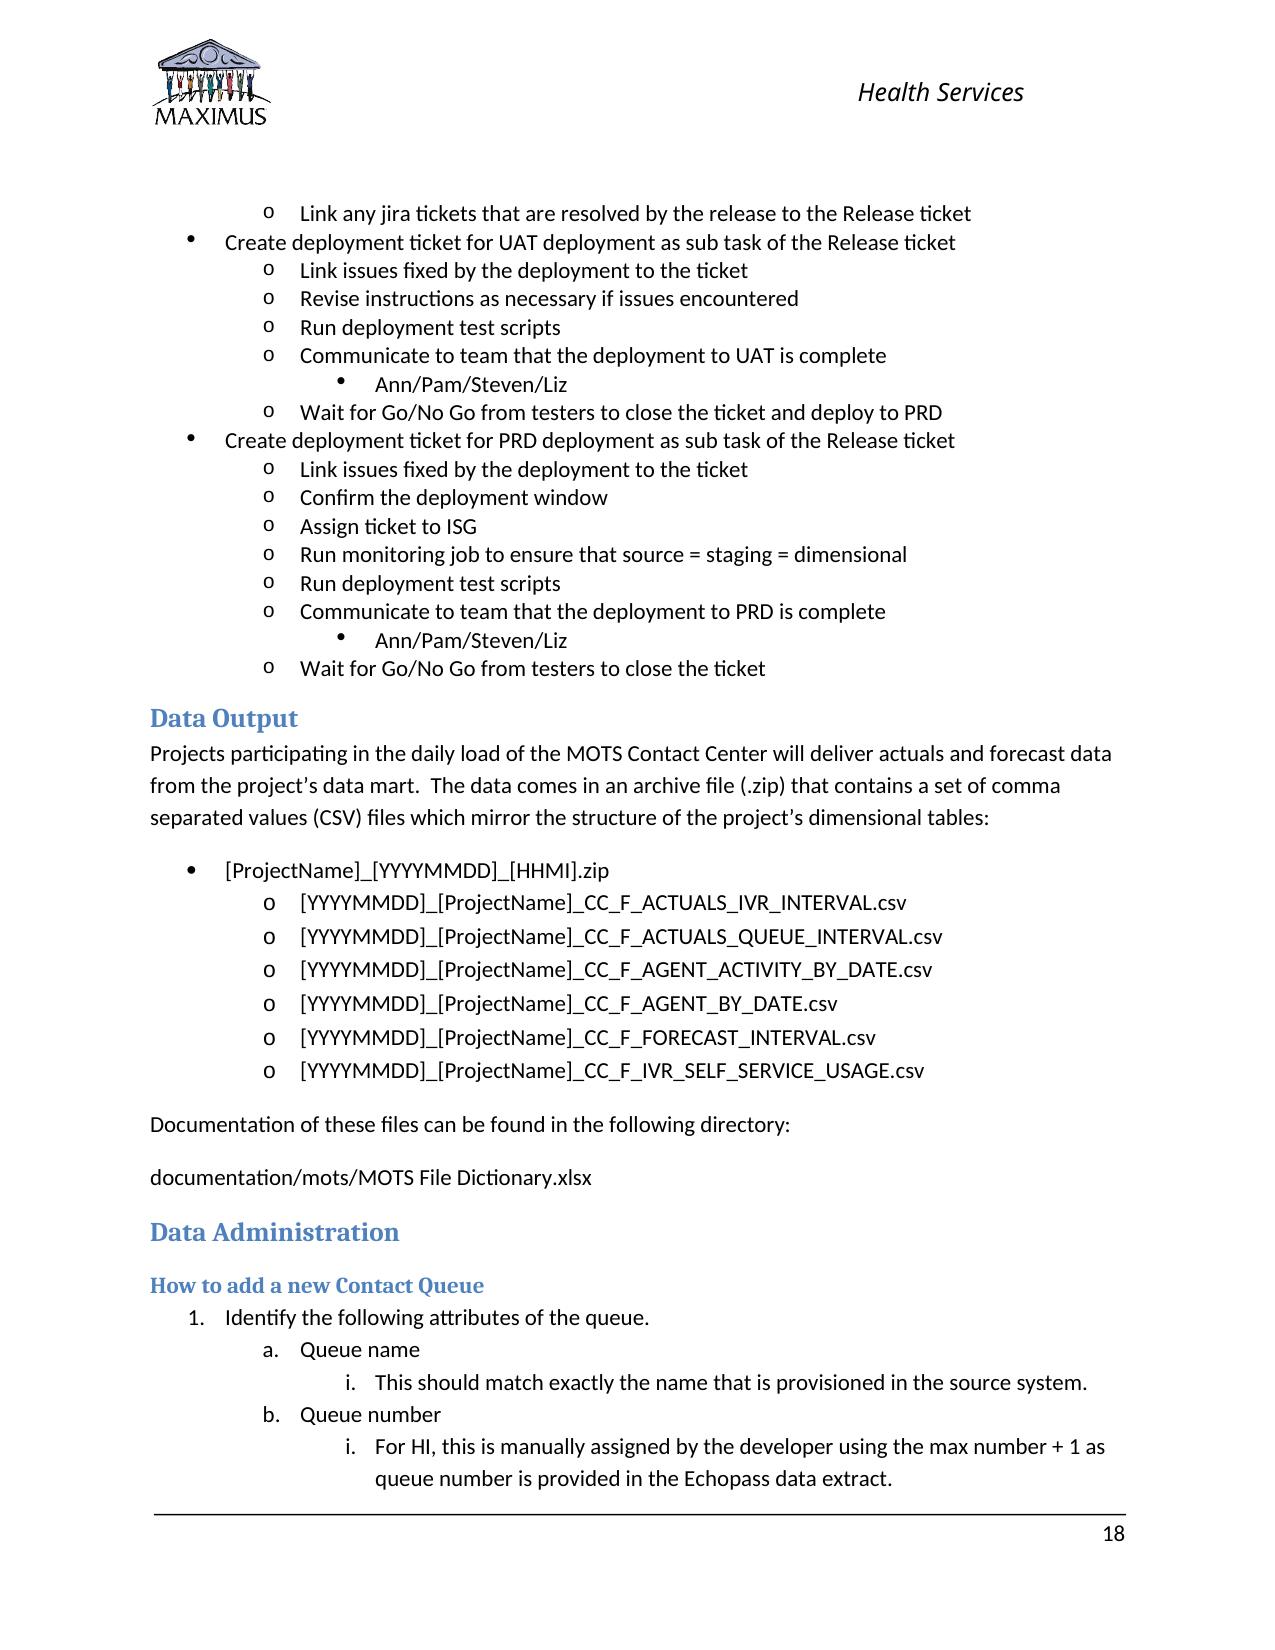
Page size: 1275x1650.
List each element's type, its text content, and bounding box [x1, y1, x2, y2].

list [YYYYMMDD]_[ProjectName]_CC_F_IVR_SELF_SERVICE_USAGE.csv [262, 1056, 1125, 1085]
list Wait for Go/No Go from testers to close the ticket [262, 654, 1125, 682]
list Communicate to team that the deployment to PRD is complete [262, 597, 1125, 626]
list Assign ticket to ISG [262, 512, 1125, 540]
list Queue name [262, 1336, 1125, 1363]
list [YYYYMMDD]_[ProjectName]_CC_F_ACTUALS_IVR_INTERVAL.csv [262, 888, 1125, 918]
list Run deployment test scripts [262, 313, 1125, 341]
list Confirm the deployment window [262, 483, 1125, 512]
list [YYYYMMDD]_[ProjectName]_CC_F_ACTUALS_QUEUE_INTERVAL.csv [262, 922, 1125, 951]
list Identify the following attributes of the queue. [187, 1303, 1125, 1331]
list [YYYYMMDD]_[ProjectName]_CC_F_AGENT_ACTIVITY_BY_DATE.csv [262, 956, 1125, 985]
list Create deployment ticket for PRD deployment as sub task of the Release ticket [187, 426, 1125, 454]
list For HI, this is manually assigned by the developer using the max number + 1 as queue number is provided in the Echopass data extract. [356, 1432, 1125, 1492]
subtitle How to add a new Contact Queue [150, 1273, 1125, 1299]
list Create deployment ticket for UAT deployment as sub task of the Release ticket [187, 228, 1125, 256]
subtitle Data Administration [150, 1217, 1125, 1248]
list Queue number [262, 1400, 1125, 1428]
text documentation/mots/MOTS File Dictionary.xlsx [150, 1163, 1125, 1192]
text Documentation of these files can be found in the following directory: [150, 1111, 1125, 1138]
list Communicate to team that the deployment to UAT is complete [262, 341, 1125, 370]
list [YYYYMMDD]_[ProjectName]_CC_F_AGENT_BY_DATE.csv [262, 989, 1125, 1018]
list [YYYYMMDD]_[ProjectName]_CC_F_FORECAST_INTERVAL.csv [262, 1023, 1125, 1052]
list Ann/Pam/Steven/Liz [337, 626, 1125, 654]
list Run monitoring job to ensure that source = staging = dimensional [262, 540, 1125, 569]
list [ProjectName]_[YYYYMMDD]_[HHMI].zip [187, 856, 1125, 884]
list Link issues fixed by the deployment to the ticket [262, 256, 1125, 284]
text Projects participating in the daily load of the MOTS Contact Center will deliver actuals and forecast data from the project’s data mart. The data comes in an archive file (.zip) that contains a set of comma separated values (CSV) files which mirror the structure of the project’s dimensional tables: [150, 739, 1125, 831]
subtitle Data Output [150, 703, 1125, 734]
list Ann/Pam/Steven/Liz [337, 370, 1125, 398]
list Revise instructions as necessary if issues encountered [262, 284, 1125, 313]
list Run deployment test scripts [262, 569, 1125, 597]
list This should match exactly the name that is provisioned in the source system. [356, 1368, 1125, 1396]
list Wait for Go/No Go from testers to close the ticket and deploy to PRD [262, 398, 1125, 426]
list Link any jira tickets that are resolved by the release to the Release ticket [262, 199, 1125, 228]
list Link issues fixed by the deployment to the ticket [262, 454, 1125, 483]
picture [150, 39, 272, 126]
